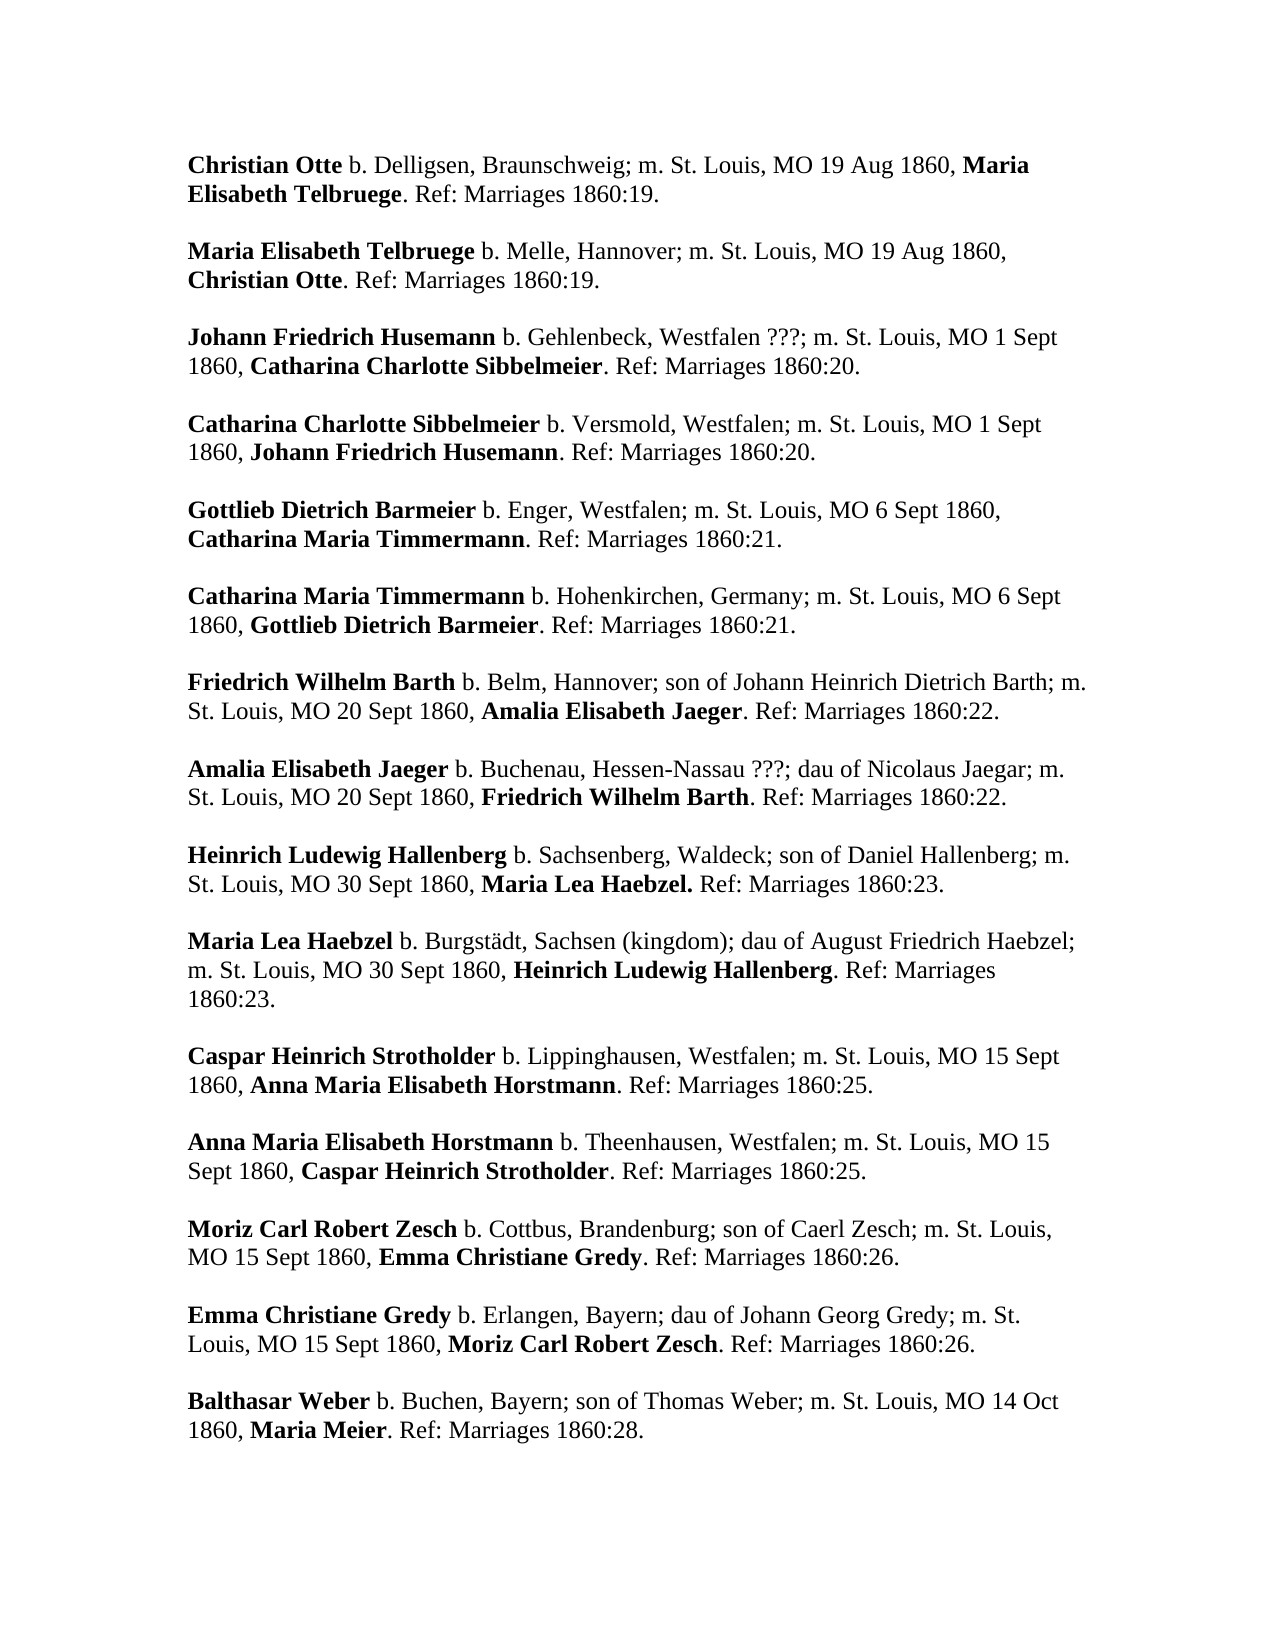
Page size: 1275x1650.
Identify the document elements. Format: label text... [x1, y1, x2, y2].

text Balthasar Weber b. Buchen, Bayern; son of Thomas Weber; m. St. Louis, MO 14 Oct 1860, Maria Meier. Ref: Marriages 1860:28. [187, 1386, 1087, 1444]
text Moriz Carl Robert Zesch b. Cottbus, Brandenburg; son of Caerl Zesch; m. St. Louis, MO 15 Sept 1860, Emma Christiane Gredy. Ref: Marriages 1860:26. [187, 1214, 1087, 1271]
text Catharina Maria Timmermann b. Hohenkirchen, Germany; m. St. Louis, MO 6 Sept 1860, Gottlieb Dietrich Barmeier. Ref: Marriages 1860:21. [187, 581, 1087, 639]
text Gottlieb Dietrich Barmeier b. Enger, Westfalen; m. St. Louis, MO 6 Sept 1860, Catharina Maria Timmermann. Ref: Marriages 1860:21. [187, 495, 1087, 552]
text Christian Otte b. Delligsen, Braunschweig; m. St. Louis, MO 19 Aug 1860, Maria Elisabeth Telbruege. Ref: Marriages 1860:19. [187, 150, 1087, 207]
text Maria Elisabeth Telbruege b. Melle, Hannover; m. St. Louis, MO 19 Aug 1860, Christian Otte. Ref: Marriages 1860:19. [187, 236, 1087, 294]
text Emma Christiane Gredy b. Erlangen, Bayern; dau of Johann Georg Gredy; m. St. Louis, MO 15 Sept 1860, Moriz Carl Robert Zesch. Ref: Marriages 1860:26. [187, 1300, 1087, 1357]
text Johann Friedrich Husemann b. Gehlenbeck, Westfalen ???; m. St. Louis, MO 1 Sept 1860, Catharina Charlotte Sibbelmeier. Ref: Marriages 1860:20. [187, 322, 1087, 380]
text Caspar Heinrich Strotholder b. Lippinghausen, Westfalen; m. St. Louis, MO 15 Sept 1860, Anna Maria Elisabeth Horstmann. Ref: Marriages 1860:25. [187, 1041, 1087, 1099]
text Friedrich Wilhelm Barth b. Belm, Hannover; son of Johann Heinrich Dietrich Barth; m. St. Louis, MO 20 Sept 1860, Amalia Elisabeth Jaeger. Ref: Marriages 1860:22. [187, 667, 1087, 725]
text Maria Lea Haebzel b. Burgstädt, Sachsen (kingdom); dau of August Friedrich Haebzel; m. St. Louis, MO 30 Sept 1860, Heinrich Ludewig Hallenberg. Ref: Marriages 1860:23. [187, 926, 1087, 1012]
text Catharina Charlotte Sibbelmeier b. Versmold, Westfalen; m. St. Louis, MO 1 Sept 1860, Johann Friedrich Husemann. Ref: Marriages 1860:20. [187, 409, 1087, 466]
text Amalia Elisabeth Jaeger b. Buchenau, Hessen-Nassau ???; dau of Nicolaus Jaegar; m. St. Louis, MO 20 Sept 1860, Friedrich Wilhelm Barth. Ref: Marriages 1860:22. [187, 754, 1087, 811]
text Heinrich Ludewig Hallenberg b. Sachsenberg, Waldeck; son of Daniel Hallenberg; m. St. Louis, MO 30 Sept 1860, Maria Lea Haebzel. Ref: Marriages 1860:23. [187, 840, 1087, 897]
text Anna Maria Elisabeth Horstmann b. Theenhausen, Westfalen; m. St. Louis, MO 15 Sept 1860, Caspar Heinrich Strotholder. Ref: Marriages 1860:25. [187, 1127, 1087, 1185]
